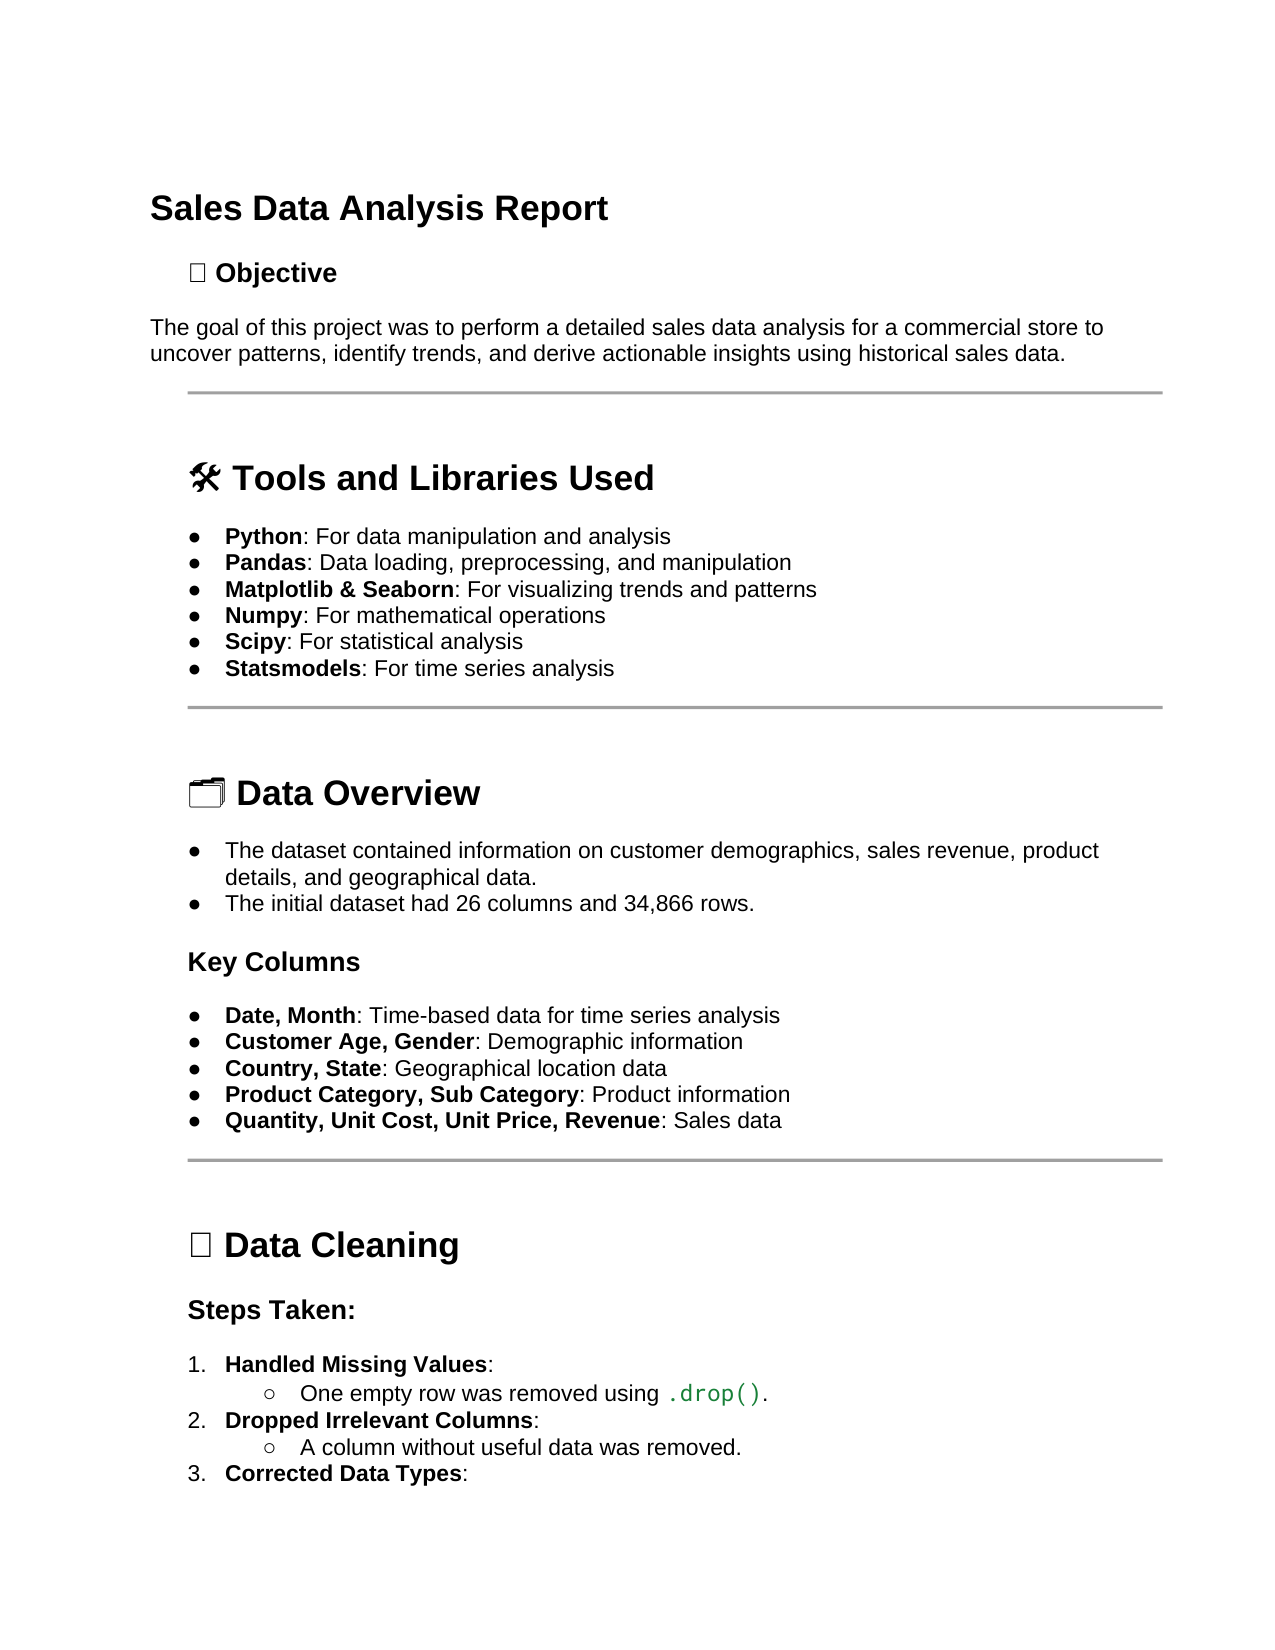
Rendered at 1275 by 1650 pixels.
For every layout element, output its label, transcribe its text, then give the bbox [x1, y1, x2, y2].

subtitle 📌 Objective [187, 257, 1125, 289]
subtitle Key Columns [187, 946, 1125, 977]
list One empty row was removed using .drop(). [262, 1377, 1125, 1407]
subtitle 🛠 Tools and Libraries Used [187, 457, 1125, 498]
subtitle 🧹 Data Cleaning [187, 1224, 1125, 1265]
text The goal of this project was to perform a detailed sales data analysis for a commercial store to uncover patterns, identify trends, and derive actionable insights using historical sales data. [150, 314, 1125, 366]
list Handled Missing Values: [187, 1351, 1125, 1377]
subtitle Steps Taken: [187, 1294, 1125, 1326]
list The initial dataset had 26 columns and 34,866 rows. [187, 890, 1125, 916]
list Date, Month: Time-based data for time series analysis [187, 1002, 1125, 1028]
list The dataset contained information on customer demographics, sales revenue, product details, and geographical data. [187, 837, 1125, 890]
list Python: For data manipulation and analysis [187, 523, 1125, 549]
list Dropped Irrelevant Columns: [187, 1407, 1125, 1433]
list Statsmodels: For time series analysis [187, 654, 1125, 681]
list Corrected Data Types: [187, 1460, 1125, 1486]
list Country, State: Geographical location data [187, 1054, 1125, 1081]
list Product Category, Sub Category: Product information [187, 1081, 1125, 1107]
list Quantity, Unit Cost, Unit Price, Revenue: Sales data [187, 1107, 1125, 1134]
list Matplotlib & Seaborn: For visualizing trends and patterns [187, 576, 1125, 602]
list Pandas: Data loading, preprocessing, and manipulation [187, 549, 1125, 576]
subtitle Sales Data Analysis Report [150, 187, 1125, 228]
list Scipy: For statistical analysis [187, 628, 1125, 654]
list A column without useful data was removed. [262, 1433, 1125, 1460]
list Customer Age, Gender: Demographic information [187, 1028, 1125, 1054]
list Numpy: For mathematical operations [187, 602, 1125, 628]
subtitle 🗂 Data Overview [187, 772, 1125, 812]
